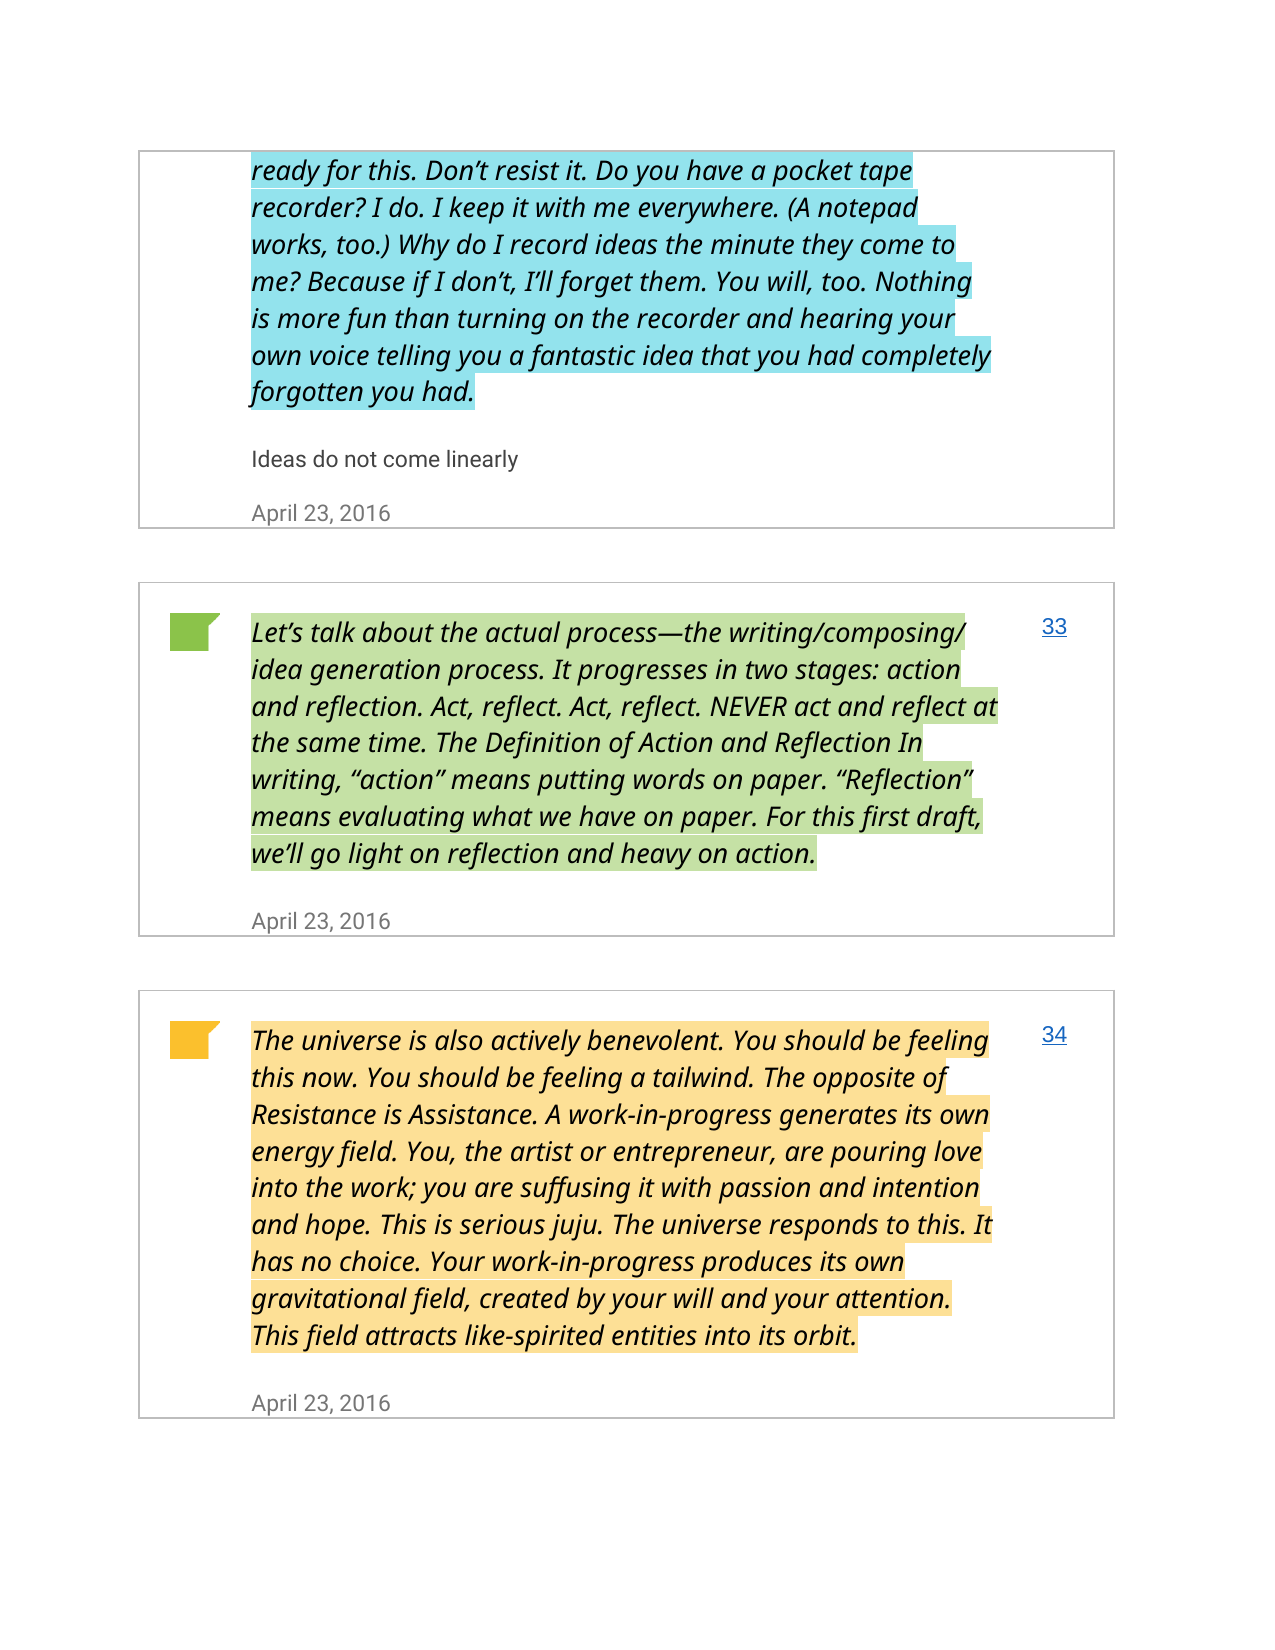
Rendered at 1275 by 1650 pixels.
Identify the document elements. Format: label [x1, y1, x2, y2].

table_header [140, 152, 1113, 527]
table_header [140, 583, 1113, 935]
picture [170, 613, 220, 651]
table_header [140, 991, 1113, 1417]
picture [170, 1021, 220, 1059]
